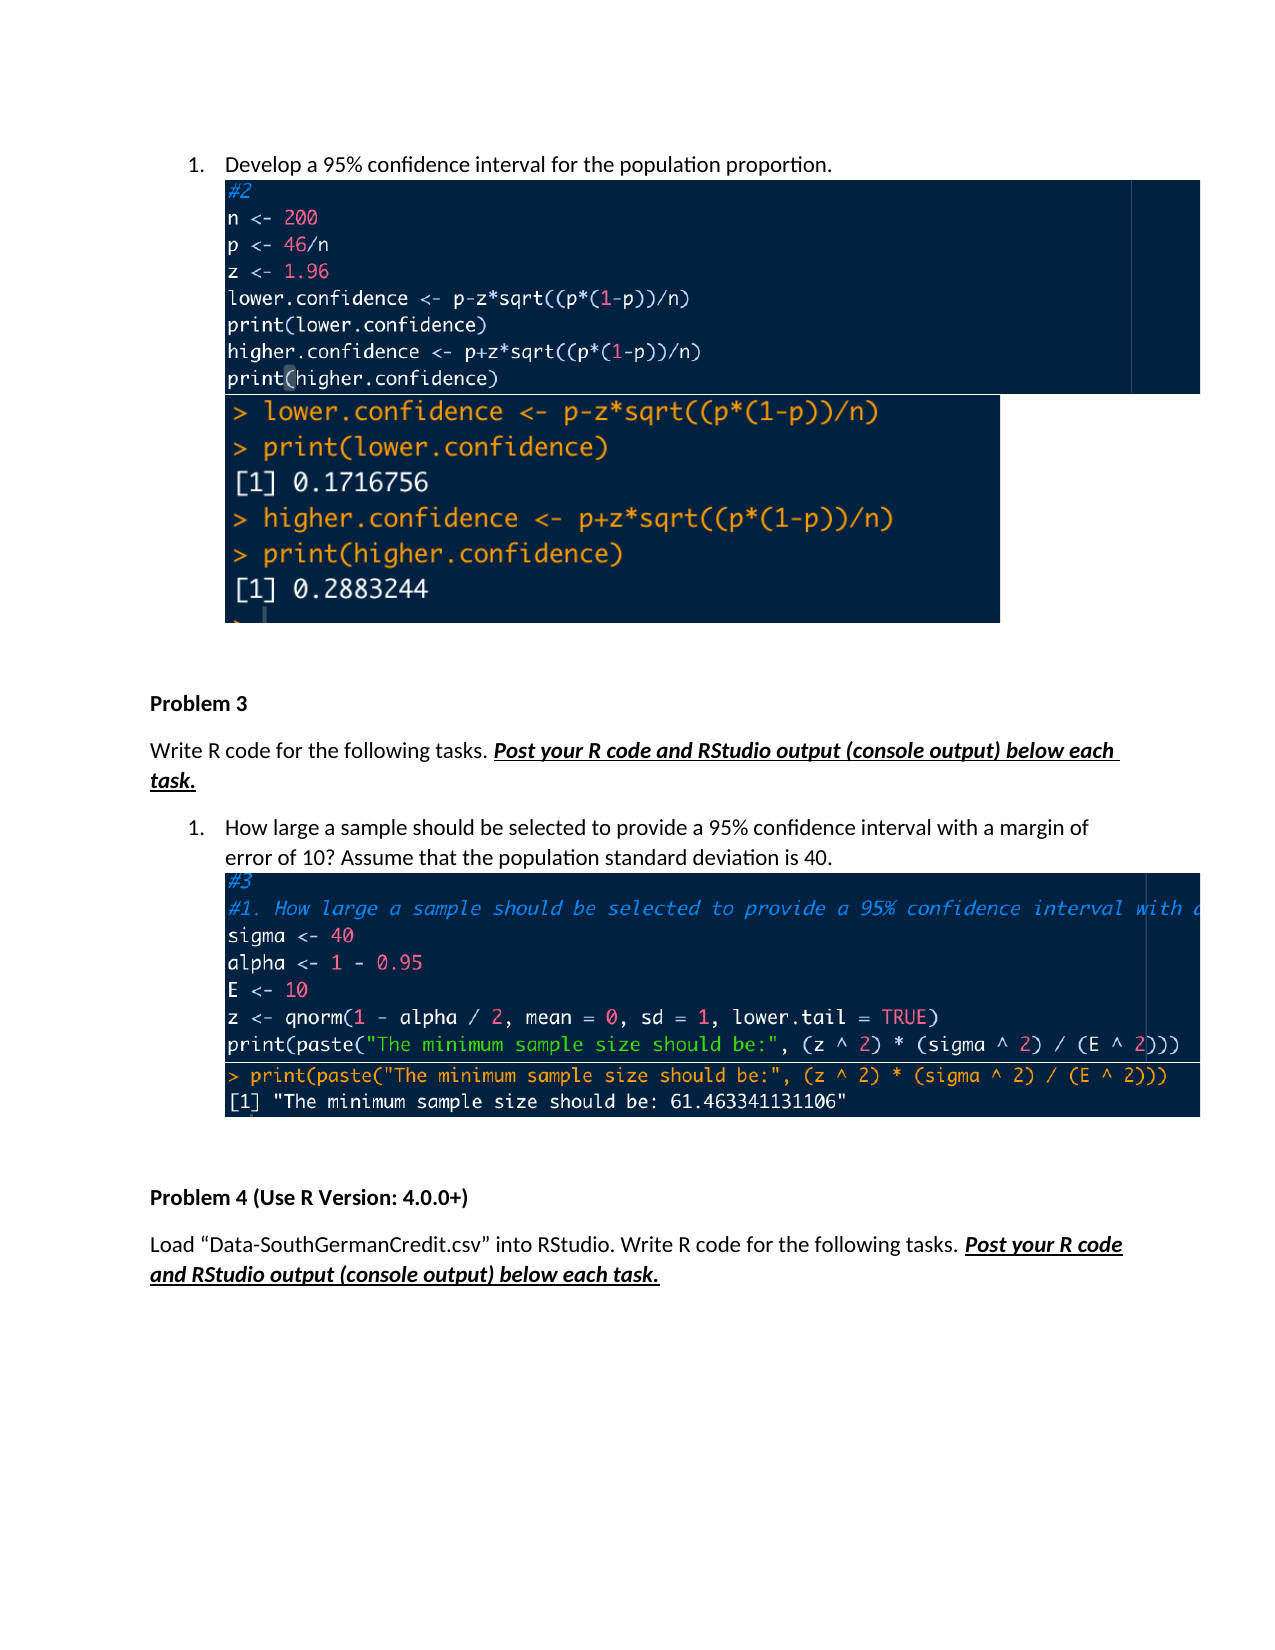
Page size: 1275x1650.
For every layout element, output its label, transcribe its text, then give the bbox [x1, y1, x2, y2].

picture [225, 1063, 1200, 1117]
text Problem 4 (Use R Version: 4.0.0+) [150, 1183, 1125, 1211]
picture [225, 395, 1001, 623]
text Problem 3 [150, 689, 1125, 717]
text Write R code for the following tasks. Post your R code and RStudio output (console output) below each task. [150, 736, 1125, 794]
picture [225, 180, 1200, 394]
text Load “Data-SouthGermanCredit.csv” into RStudio. Write R code for the following tasks. Post your R code and RStudio output (console output) below each task. [150, 1230, 1125, 1288]
picture [225, 873, 1200, 1062]
